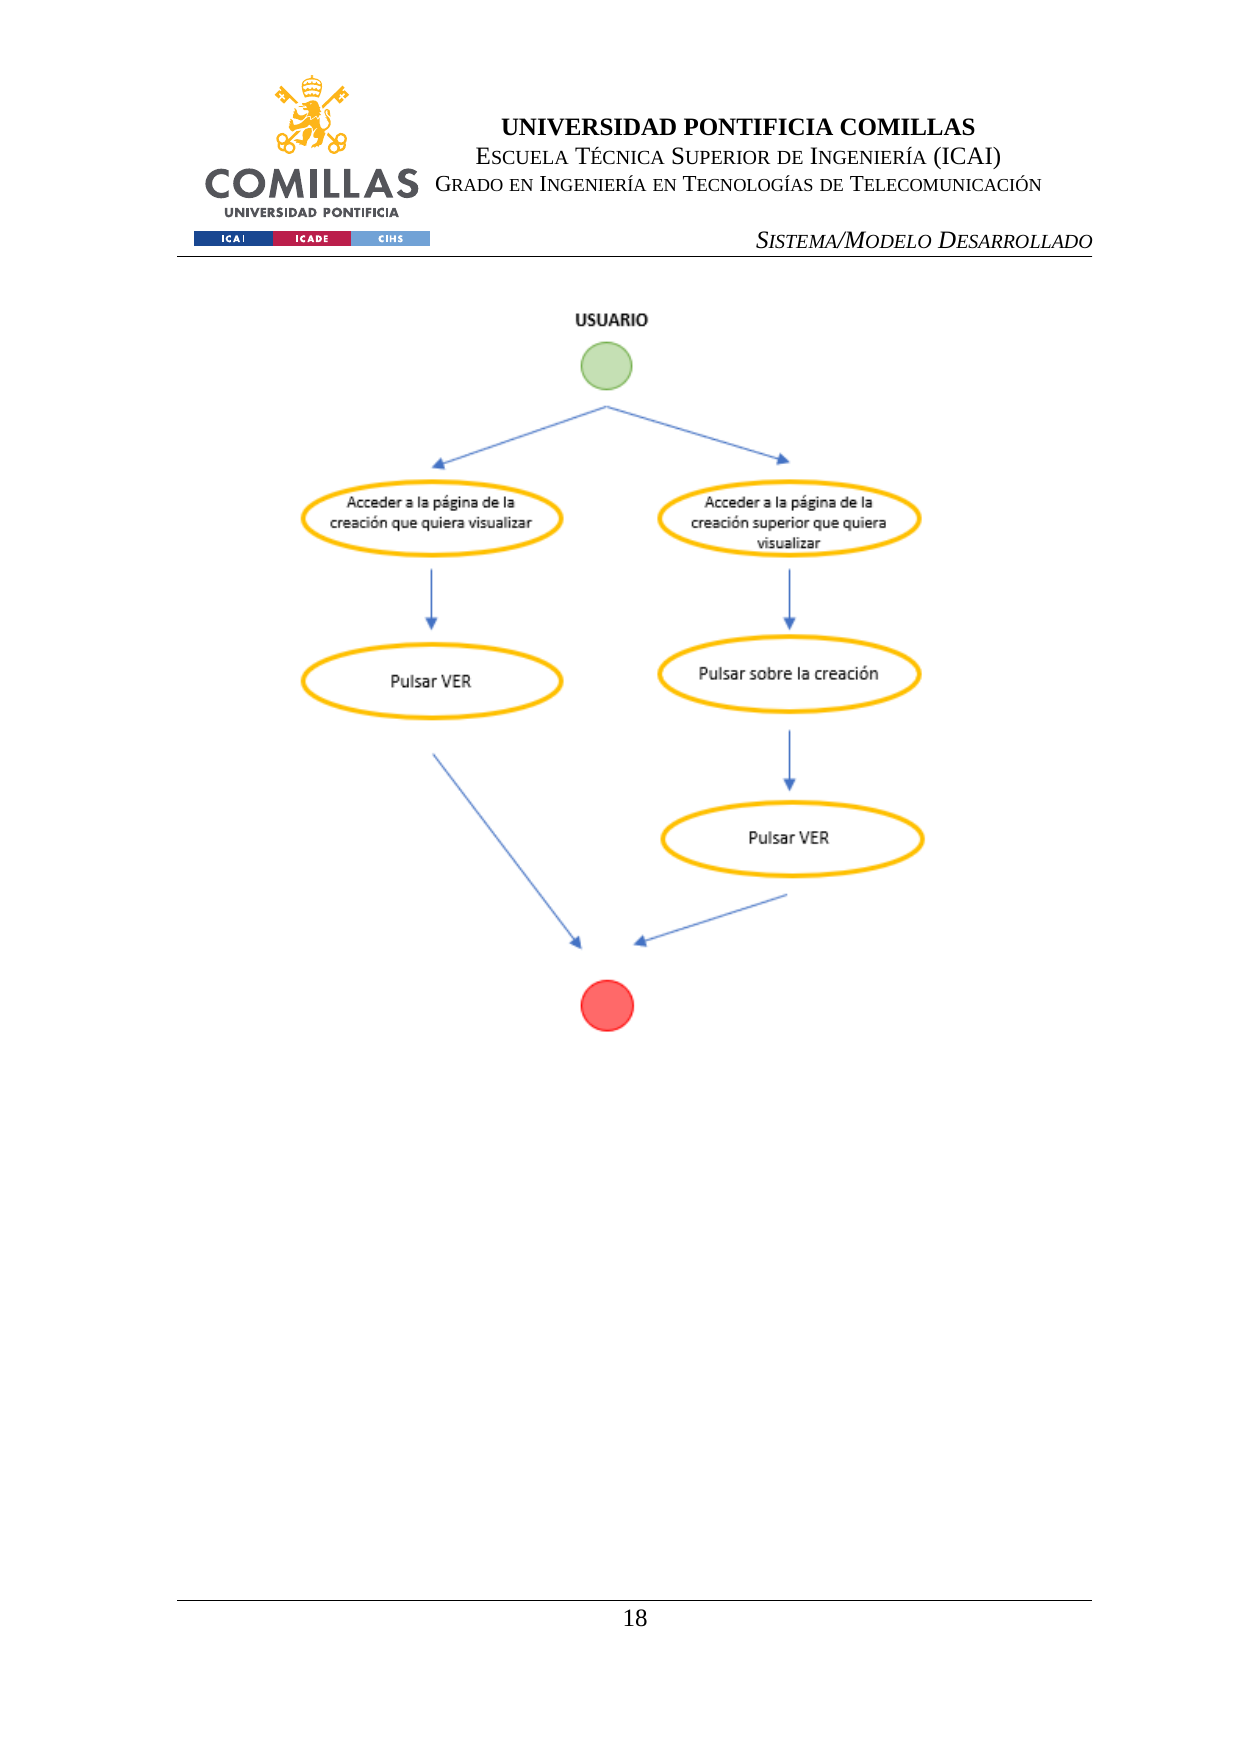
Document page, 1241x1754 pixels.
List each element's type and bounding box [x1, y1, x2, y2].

picture [262, 281, 1008, 1110]
